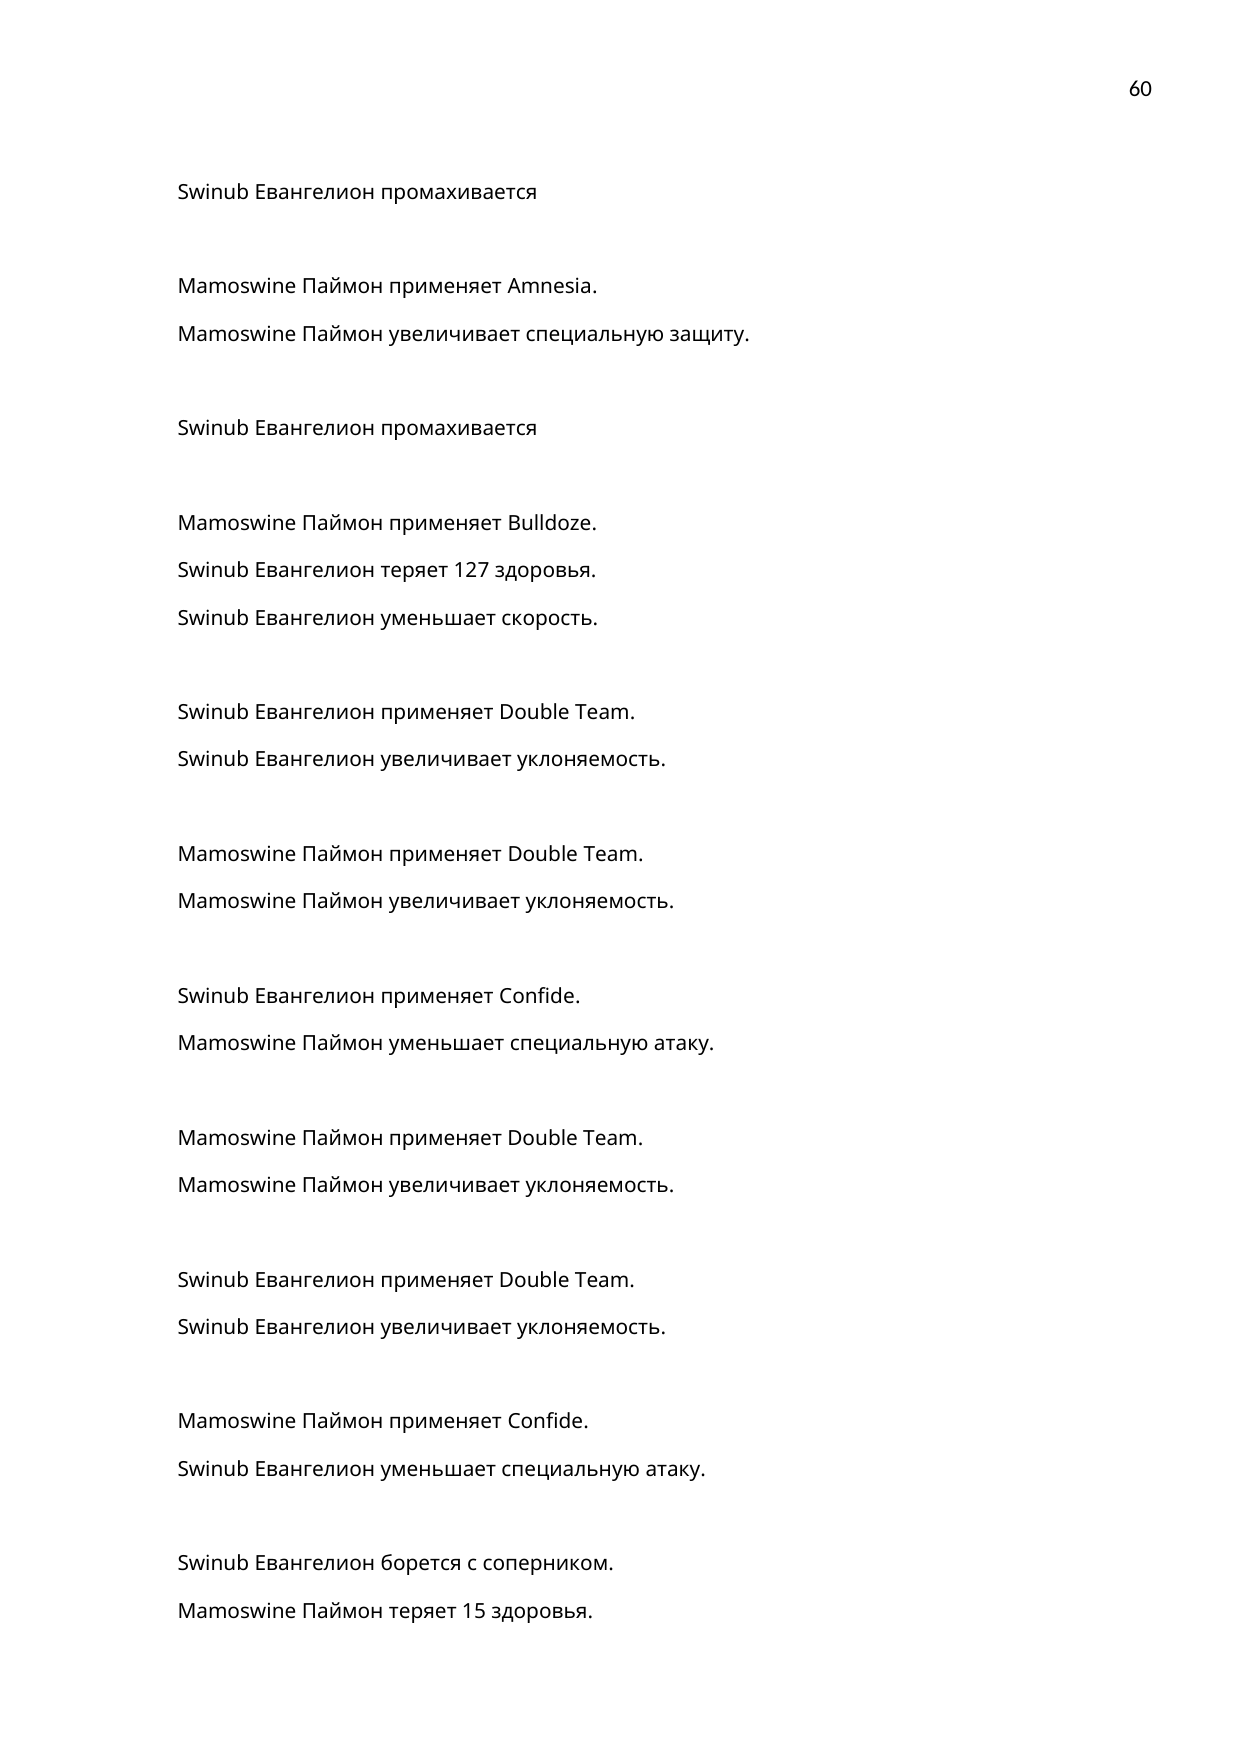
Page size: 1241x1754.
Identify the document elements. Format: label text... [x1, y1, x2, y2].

text Mamoswine Паймон применяет Double Team. [177, 1123, 1152, 1151]
text Swinub Евангелион уменьшает специальную атаку. [177, 1454, 1152, 1482]
text Mamoswine Паймон увеличивает специальную защиту. [177, 319, 1152, 347]
text Mamoswine Паймон теряет 15 здоровья. [177, 1596, 1152, 1624]
text Mamoswine Паймон применяет Bulldoze. [177, 508, 1152, 537]
text Swinub Евангелион увеличивает уклоняемость. [177, 1312, 1152, 1341]
text Mamoswine Паймон применяет Double Team. [177, 839, 1152, 868]
text Mamoswine Паймон применяет Confide. [177, 1407, 1152, 1435]
text Swinub Евангелион применяет Double Team. [177, 697, 1152, 726]
text Swinub Евангелион увеличивает уклоняемость. [177, 744, 1152, 773]
text Mamoswine Паймон увеличивает уклоняемость. [177, 886, 1152, 915]
text Swinub Евангелион теряет 127 здоровья. [177, 555, 1152, 584]
text Swinub Евангелион борется с соперником. [177, 1548, 1152, 1577]
text Swinub Евангелион промахивается [177, 413, 1152, 442]
text Mamoswine Паймон увеличивает уклоняемость. [177, 1170, 1152, 1199]
text Mamoswine Паймон уменьшает специальную атаку. [177, 1028, 1152, 1057]
text Swinub Евангелион промахивается [177, 177, 1152, 206]
text Swinub Евангелион применяет Confide. [177, 981, 1152, 1009]
text Swinub Евангелион уменьшает скорость. [177, 603, 1152, 631]
text Swinub Евангелион применяет Double Team. [177, 1265, 1152, 1293]
text Mamoswine Паймон применяет Amnesia. [177, 272, 1152, 300]
